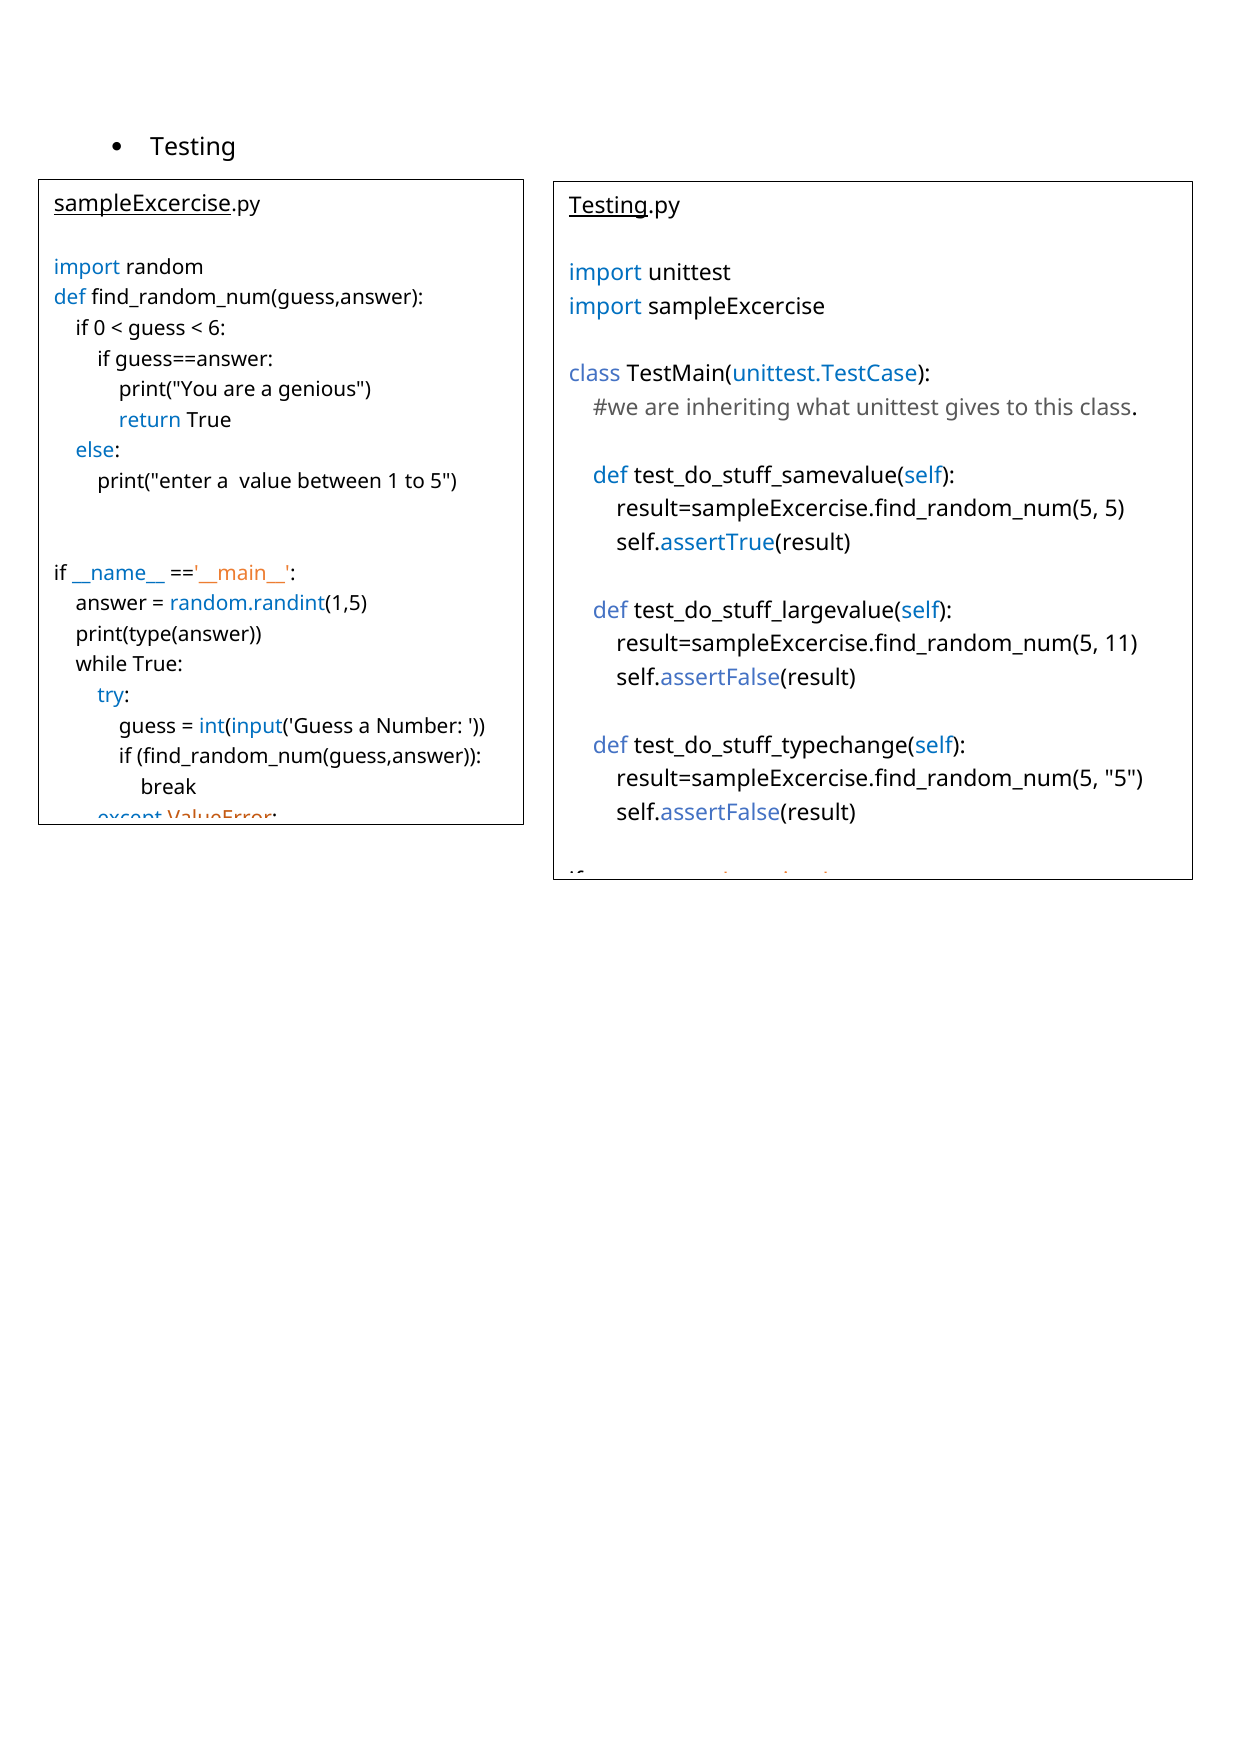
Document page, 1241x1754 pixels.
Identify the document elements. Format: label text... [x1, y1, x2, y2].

list Testing [112, 128, 1165, 162]
